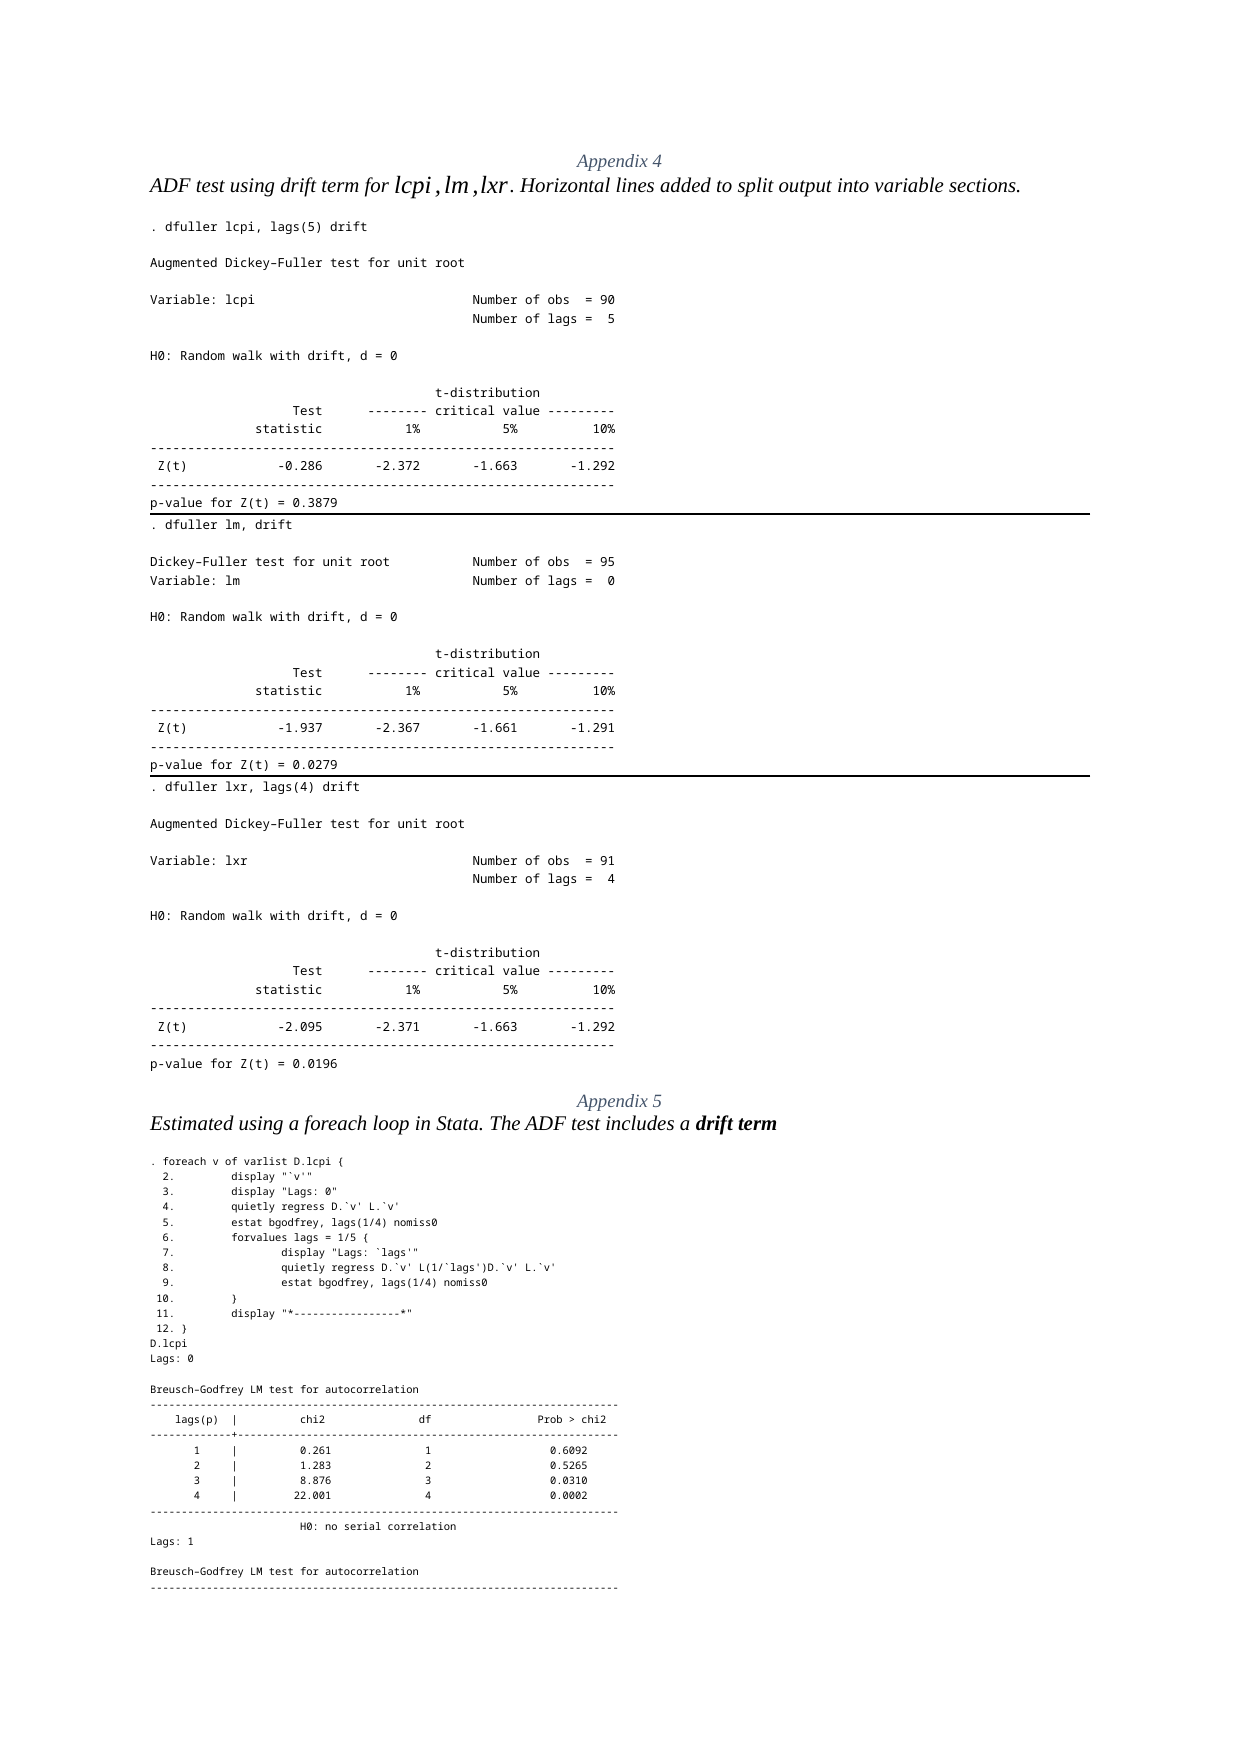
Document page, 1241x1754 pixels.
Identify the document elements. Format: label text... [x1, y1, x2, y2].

text Number of lags = 4 [150, 870, 1090, 887]
text t-distribution [150, 645, 1090, 662]
text 4 | 22.001 4 0.0002 [150, 1488, 1090, 1503]
text . dfuller lxr, lags(4) drift [150, 778, 1090, 795]
text 4. quietly regress D.`v' L.`v' [150, 1199, 1090, 1214]
text 1 | 0.261 1 0.6092 [150, 1443, 1090, 1457]
text 6. forvalues lags = 1/5 { [150, 1230, 1090, 1244]
text Variable: lxr Number of obs = 91 [150, 852, 1090, 869]
text Augmented Dickey–Fuller test for unit root [150, 254, 1090, 272]
text H0: no serial correlation [150, 1519, 1090, 1533]
subtitle Appendix 5 [150, 1090, 1090, 1111]
text -------------+------------------------------------------------------------- [150, 1428, 1090, 1442]
text 8. quietly regress D.`v' L(1/`lags')D.`v' L.`v' [150, 1260, 1090, 1274]
text statistic 1% 5% 10% [150, 682, 1090, 699]
text 7. display "Lags: `lags'" [150, 1245, 1090, 1259]
text H0: Random walk with drift, d = 0 [150, 608, 1090, 626]
text Variable: lm Number of lags = 0 [150, 572, 1090, 589]
text lags(p) | chi2 df Prob > chi2 [150, 1412, 1090, 1427]
subtitle ADF test using drift term for . Horizontal lines added to split output into variable sections. [150, 172, 1090, 199]
text 3 | 8.876 3 0.0310 [150, 1473, 1090, 1487]
text Dickey–Fuller test for unit root Number of obs = 95 [150, 553, 1090, 570]
text Breusch–Godfrey LM test for autocorrelation [150, 1382, 1090, 1396]
text --------------------------------------------------------------------------- [150, 1580, 1090, 1594]
text . dfuller lcpi, lags(5) drift [150, 218, 1090, 235]
text -------------------------------------------------------------- [150, 439, 1090, 456]
text t-distribution [150, 384, 1090, 401]
text -------------------------------------------------------------- [150, 701, 1090, 718]
subtitle Appendix 4 [150, 150, 1090, 172]
text 3. display "Lags: 0" [150, 1184, 1090, 1198]
text 5. estat bgodfrey, lags(1/4) nomiss0 [150, 1215, 1090, 1229]
text p-value for Z(t) = 0.0196 [150, 1055, 1090, 1072]
text 12. } [150, 1321, 1090, 1335]
text 10. } [150, 1291, 1090, 1305]
text 9. estat bgodfrey, lags(1/4) nomiss0 [150, 1276, 1090, 1290]
text Z(t) -2.095 -2.371 -1.663 -1.292 [150, 1018, 1090, 1035]
text Test -------- critical value --------- [150, 402, 1090, 419]
text --------------------------------------------------------------------------- [150, 1397, 1090, 1411]
text -------------------------------------------------------------- [150, 1036, 1090, 1053]
text 2 | 1.283 2 0.5265 [150, 1458, 1090, 1472]
text Breusch–Godfrey LM test for autocorrelation [150, 1564, 1090, 1579]
text -------------------------------------------------------------- [150, 738, 1090, 755]
text Z(t) -0.286 -2.372 -1.663 -1.292 [150, 457, 1090, 474]
text t-distribution [150, 944, 1090, 961]
text Test -------- critical value --------- [150, 664, 1090, 681]
text 2. display "`v'" [150, 1169, 1090, 1183]
text statistic 1% 5% 10% [150, 981, 1090, 998]
text Lags: 0 [150, 1352, 1090, 1366]
subtitle Estimated using a foreach loop in Stata. The ADF test includes a drift term [150, 1111, 1090, 1135]
text D.lcpi [150, 1336, 1090, 1351]
text . foreach v of varlist D.lcpi { [150, 1154, 1090, 1168]
text H0: Random walk with drift, d = 0 [150, 907, 1090, 924]
text p-value for Z(t) = 0.3879 [150, 494, 1090, 513]
text Variable: lcpi Number of obs = 90 [150, 291, 1090, 308]
text --------------------------------------------------------------------------- [150, 1504, 1090, 1518]
text Augmented Dickey–Fuller test for unit root [150, 815, 1090, 832]
text H0: Random walk with drift, d = 0 [150, 347, 1090, 364]
text . dfuller lm, drift [150, 516, 1090, 533]
text Lags: 1 [150, 1534, 1090, 1548]
text Number of lags = 5 [150, 310, 1090, 327]
text statistic 1% 5% 10% [150, 421, 1090, 438]
text Test -------- critical value --------- [150, 962, 1090, 979]
text p-value for Z(t) = 0.0279 [150, 756, 1090, 775]
text -------------------------------------------------------------- [150, 476, 1090, 493]
text Z(t) -1.937 -2.367 -1.661 -1.291 [150, 719, 1090, 736]
text 11. display "*-----------------*" [150, 1306, 1090, 1320]
text -------------------------------------------------------------- [150, 999, 1090, 1016]
